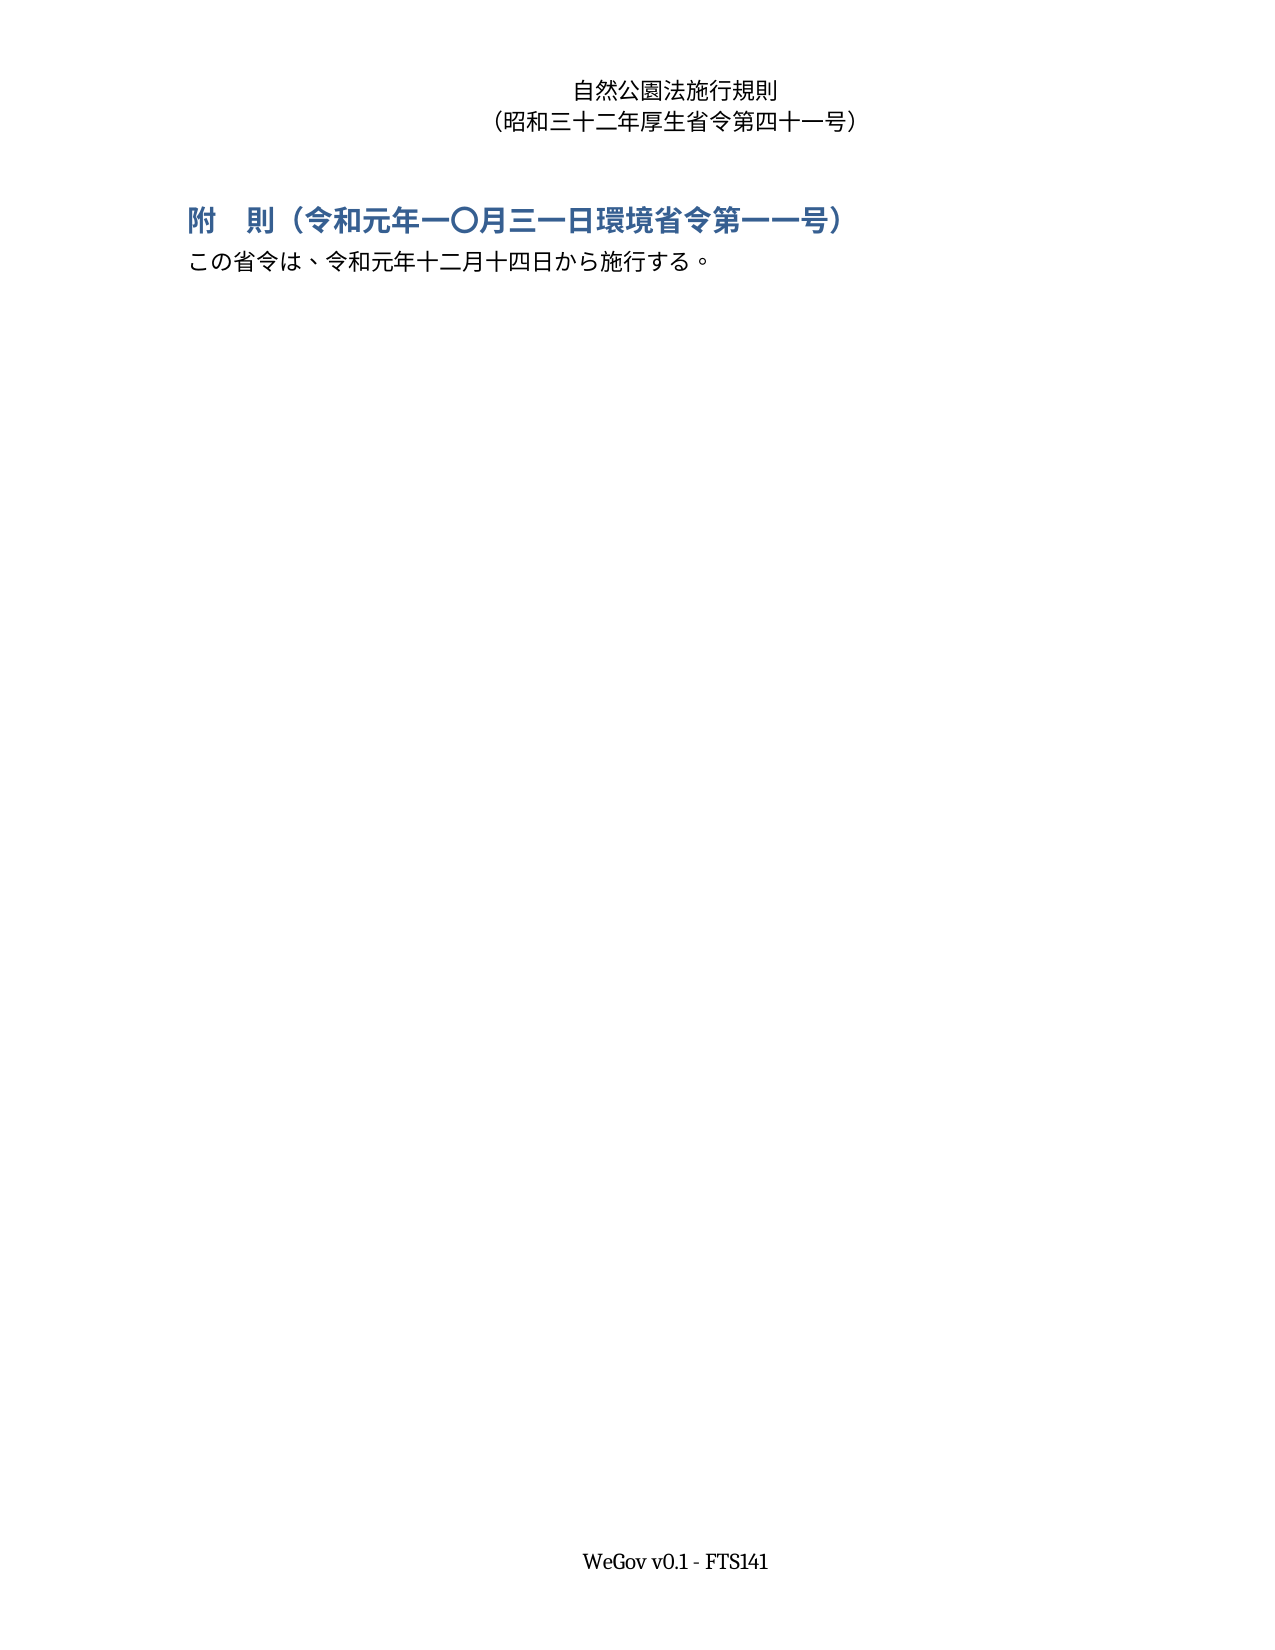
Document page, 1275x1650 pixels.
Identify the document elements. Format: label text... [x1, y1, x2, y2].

subtitle 附 則（令和元年一〇月三一日環境省令第一一号） [187, 200, 1087, 240]
text この省令は、令和元年十二月十四日から施行する。 [187, 246, 1087, 277]
